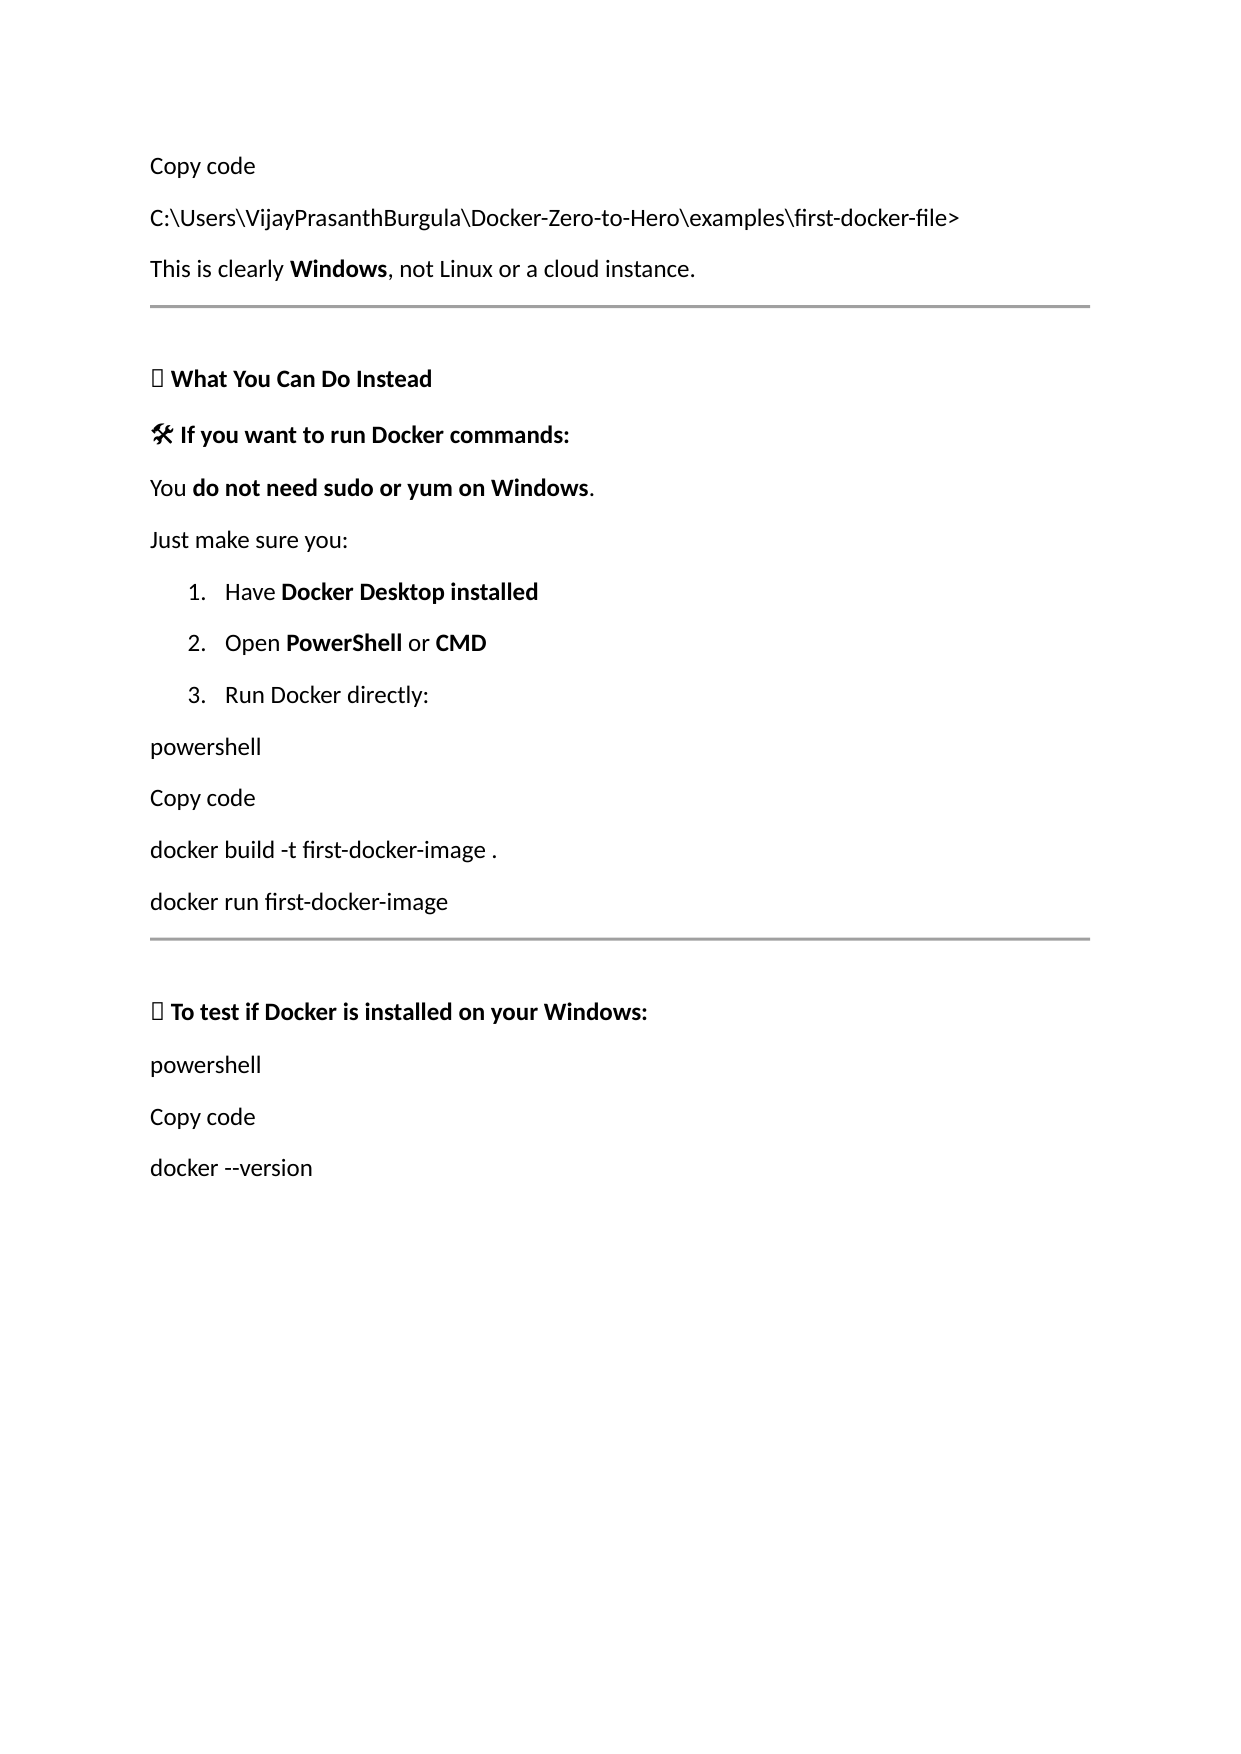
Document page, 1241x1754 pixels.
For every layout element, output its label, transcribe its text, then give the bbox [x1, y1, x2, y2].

text C:\Users\VijayPrasanthBurgula\Docker-Zero-to-Hero\examples\first-docker-file> [150, 202, 1090, 232]
text powershell [150, 731, 1090, 761]
text ✅ What You Can Do Instead [150, 361, 1090, 395]
text docker build -t first-docker-image . [150, 834, 1090, 865]
text Just make sure you: [150, 524, 1090, 555]
text powershell [150, 1049, 1090, 1080]
list Open PowerShell or CMD [187, 627, 1090, 658]
text 🧪 To test if Docker is installed on your Windows: [150, 993, 1090, 1027]
text 🛠️ If you want to run Docker commands: [150, 417, 1090, 451]
text Copy code [150, 1101, 1090, 1131]
text Copy code [150, 150, 1090, 181]
text docker run first-docker-image [150, 886, 1090, 916]
list Have Docker Desktop installed [187, 576, 1090, 606]
text You do not need sudo or yum on Windows. [150, 472, 1090, 503]
text Copy code [150, 782, 1090, 813]
list Run Docker directly: [187, 679, 1090, 710]
text docker --version [150, 1152, 1090, 1183]
text This is clearly Windows, not Linux or a cloud instance. [150, 253, 1090, 284]
